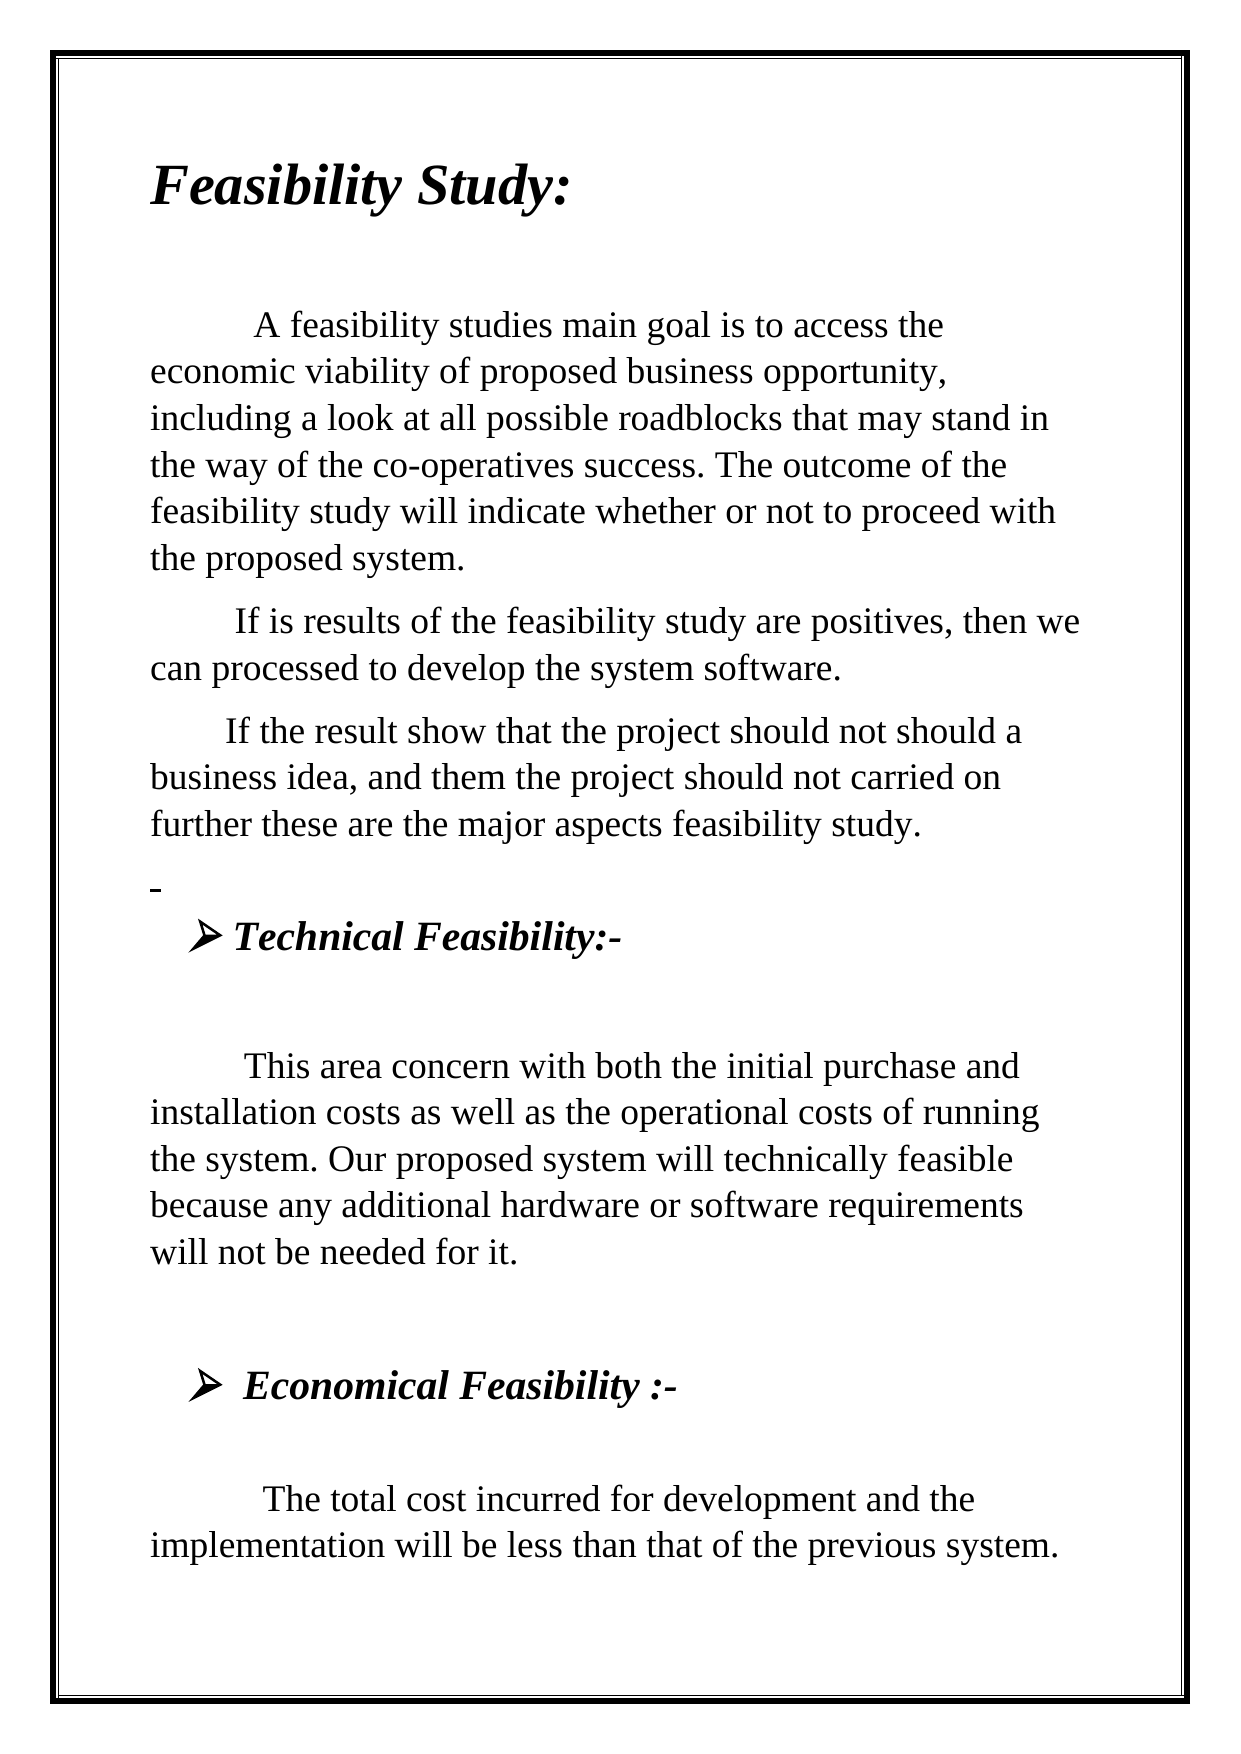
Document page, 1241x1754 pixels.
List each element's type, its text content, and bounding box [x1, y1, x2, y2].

text Feasibility Study: [150, 150, 1090, 217]
text The total cost incurred for development and the implementation will be less than that of the previous system. [150, 1476, 1090, 1566]
text If is results of the feasibility study are positives, then we can processed to develop the system software. [150, 598, 1090, 688]
text If the result show that the project should not should a business idea, and them the project should not carried on further these are the major aspects feasibility study. [150, 708, 1090, 844]
text This area concern with both the initial purchase and installation costs as well as the operational costs of running the system. Our proposed system will technically feasible because any additional hardware or software requirements will not be needed for it. [150, 1043, 1090, 1272]
list Technical Feasibility:- [187, 911, 1090, 959]
list Economical Feasibility :- [187, 1361, 1090, 1409]
text A feasibility studies main goal is to access the economic viability of proposed business opportunity, including a look at all possible roadblocks that may stand in the way of the co-operatives success. The outcome of the feasibility study will indicate whether or not to proceed with the proposed system. [150, 302, 1090, 578]
